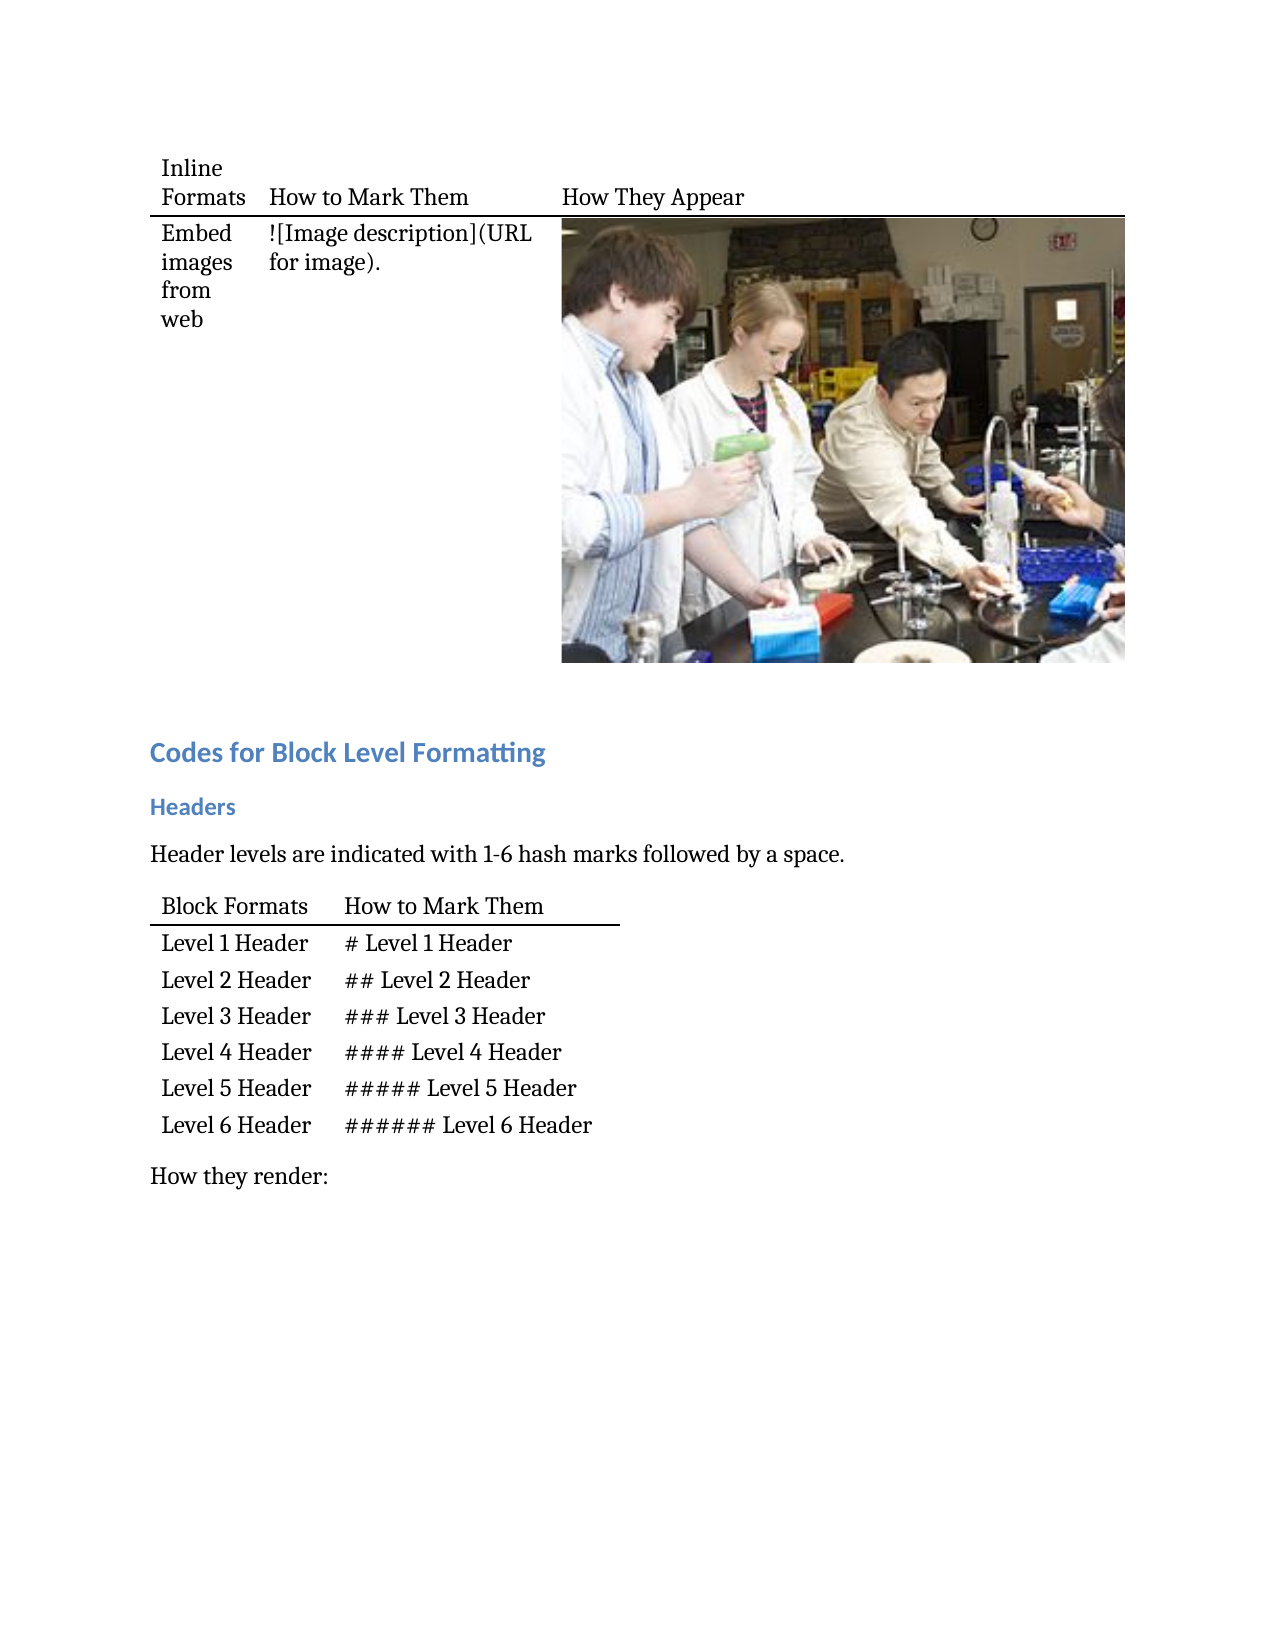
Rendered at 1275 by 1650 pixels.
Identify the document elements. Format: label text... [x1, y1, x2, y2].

table_cell Embed images from web [150, 217, 258, 666]
table_cell Level 5 Header [150, 1071, 333, 1107]
text How they render: [150, 1162, 1125, 1191]
table_cell Level 3 Header [150, 998, 333, 1034]
table_header How to Mark Them [333, 888, 620, 924]
table_cell Level 2 Header [150, 962, 333, 998]
table_header How to Mark Them [258, 150, 550, 215]
text Header levels are indicated with 1-6 hash marks followed by a space. [150, 840, 1125, 869]
table_cell [550, 217, 1125, 666]
table_header Block Formats [150, 888, 333, 924]
table_cell Level 4 Header [150, 1034, 333, 1071]
table_cell ## Level 2 Header [333, 962, 620, 998]
table_header How They Appear [550, 150, 1125, 215]
table_cell ###### Level 6 Header [333, 1107, 620, 1143]
table_cell ![Image description](URL for image). [258, 217, 550, 666]
subtitle Codes for Block Level Formatting [150, 734, 1125, 770]
table_cell # Level 1 Header [333, 926, 620, 962]
picture [561, 218, 1125, 663]
subtitle Headers [150, 791, 1125, 822]
table_cell Level 6 Header [150, 1107, 333, 1143]
table_cell Level 1 Header [150, 926, 333, 962]
table_cell #### Level 4 Header [333, 1034, 620, 1071]
table_cell ### Level 3 Header [333, 998, 620, 1034]
table_header Inline Formats [150, 150, 258, 215]
table_cell ##### Level 5 Header [333, 1071, 620, 1107]
